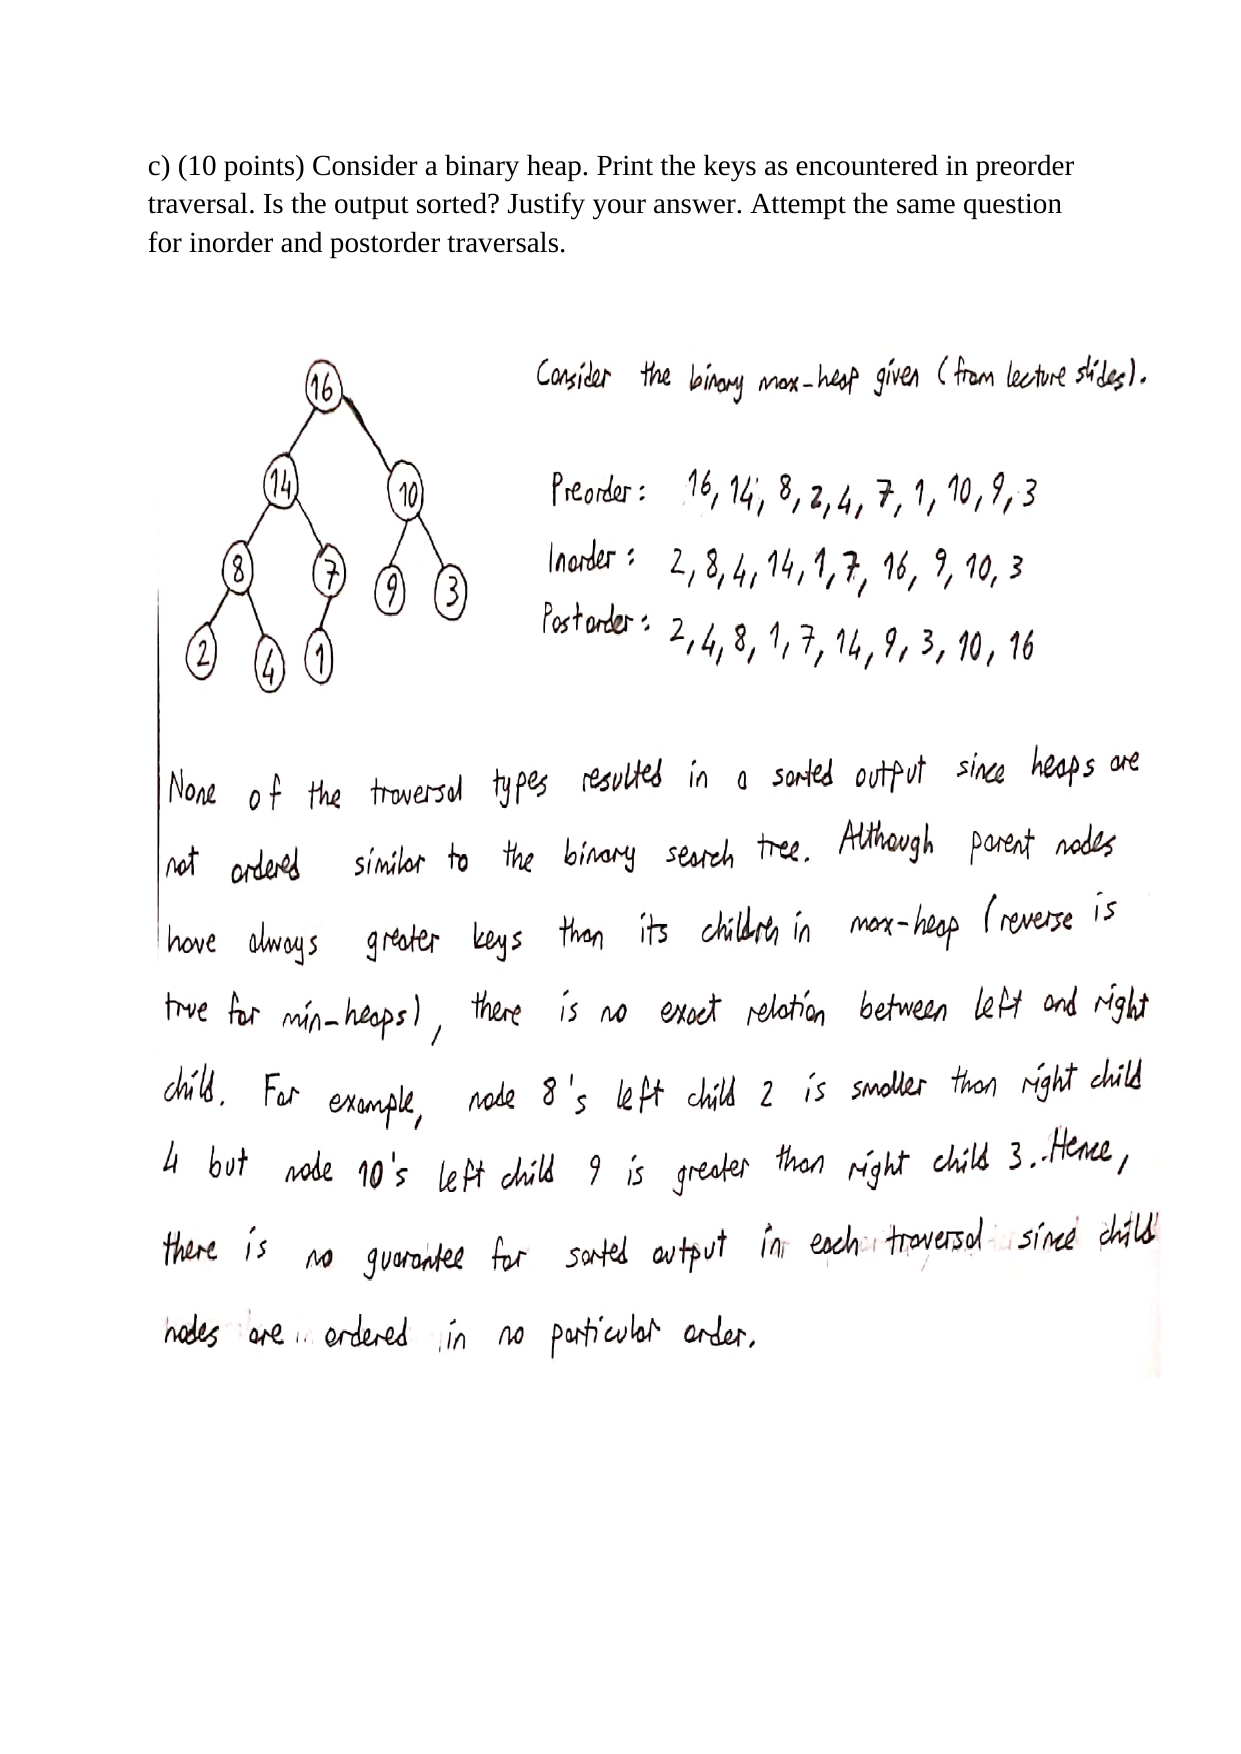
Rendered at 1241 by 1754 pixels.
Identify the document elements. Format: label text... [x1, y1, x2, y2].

text c) (10 points) Consider a binary heap. Print the keys as encountered in preorder traversal. Is the output sorted? Justify your answer. Attempt the same question for inorder and postorder traversals. [148, 148, 1093, 258]
